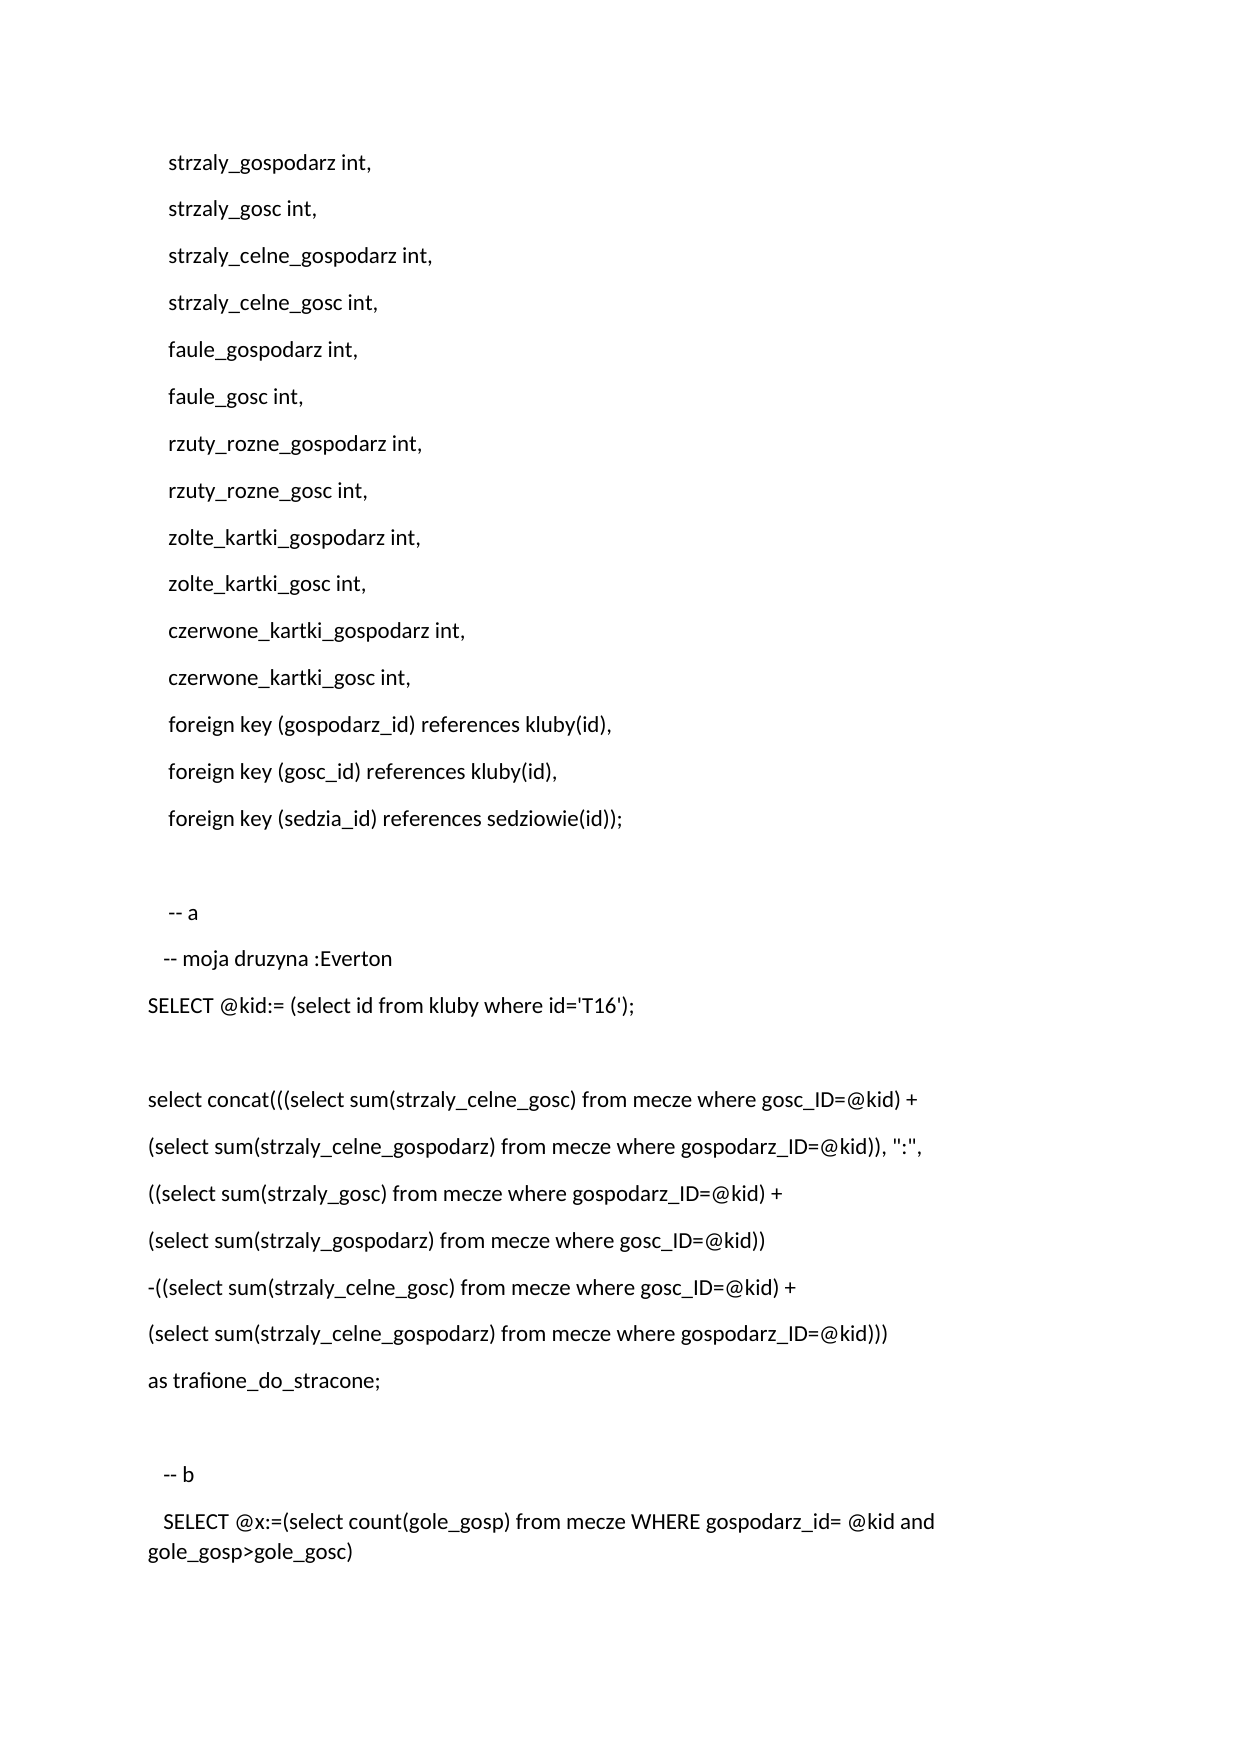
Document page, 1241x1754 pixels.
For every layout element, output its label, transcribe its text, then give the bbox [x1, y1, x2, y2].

text foreign key (sedzia_id) references sedziowie(id)); [148, 804, 1093, 832]
text faule_gospodarz int, [148, 335, 1093, 363]
text (select sum(strzaly_celne_gospodarz) from mecze where gospodarz_ID=@kid)), ":", [148, 1132, 1093, 1160]
text rzuty_rozne_gosc int, [148, 476, 1093, 504]
text -- a [148, 898, 1093, 926]
text -- moja druzyna :Everton [148, 944, 1093, 972]
text foreign key (gosc_id) references kluby(id), [148, 757, 1093, 785]
text rzuty_rozne_gospodarz int, [148, 429, 1093, 457]
text czerwone_kartki_gospodarz int, [148, 616, 1093, 644]
text faule_gosc int, [148, 382, 1093, 410]
text (select sum(strzaly_gospodarz) from mecze where gosc_ID=@kid)) [148, 1226, 1093, 1254]
text SELECT @kid:= (select id from kluby where id='T16'); [148, 991, 1093, 1019]
text strzaly_gospodarz int, [148, 148, 1093, 176]
text strzaly_celne_gospodarz int, [148, 241, 1093, 269]
text zolte_kartki_gospodarz int, [148, 523, 1093, 551]
text strzaly_celne_gosc int, [148, 288, 1093, 316]
text as trafione_do_stracone; [148, 1366, 1093, 1394]
text zolte_kartki_gosc int, [148, 569, 1093, 597]
text -((select sum(strzaly_celne_gosc) from mecze where gosc_ID=@kid) + [148, 1273, 1093, 1301]
text (select sum(strzaly_celne_gospodarz) from mecze where gospodarz_ID=@kid))) [148, 1319, 1093, 1347]
text -- b [148, 1460, 1093, 1488]
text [148, 1507, 1093, 1565]
text czerwone_kartki_gosc int, [148, 663, 1093, 691]
text strzaly_gosc int, [148, 194, 1093, 222]
text foreign key (gospodarz_id) references kluby(id), [148, 710, 1093, 738]
text ((select sum(strzaly_gosc) from mecze where gospodarz_ID=@kid) + [148, 1179, 1093, 1207]
text select concat(((select sum(strzaly_celne_gosc) from mecze where gosc_ID=@kid) + [148, 1085, 1093, 1113]
